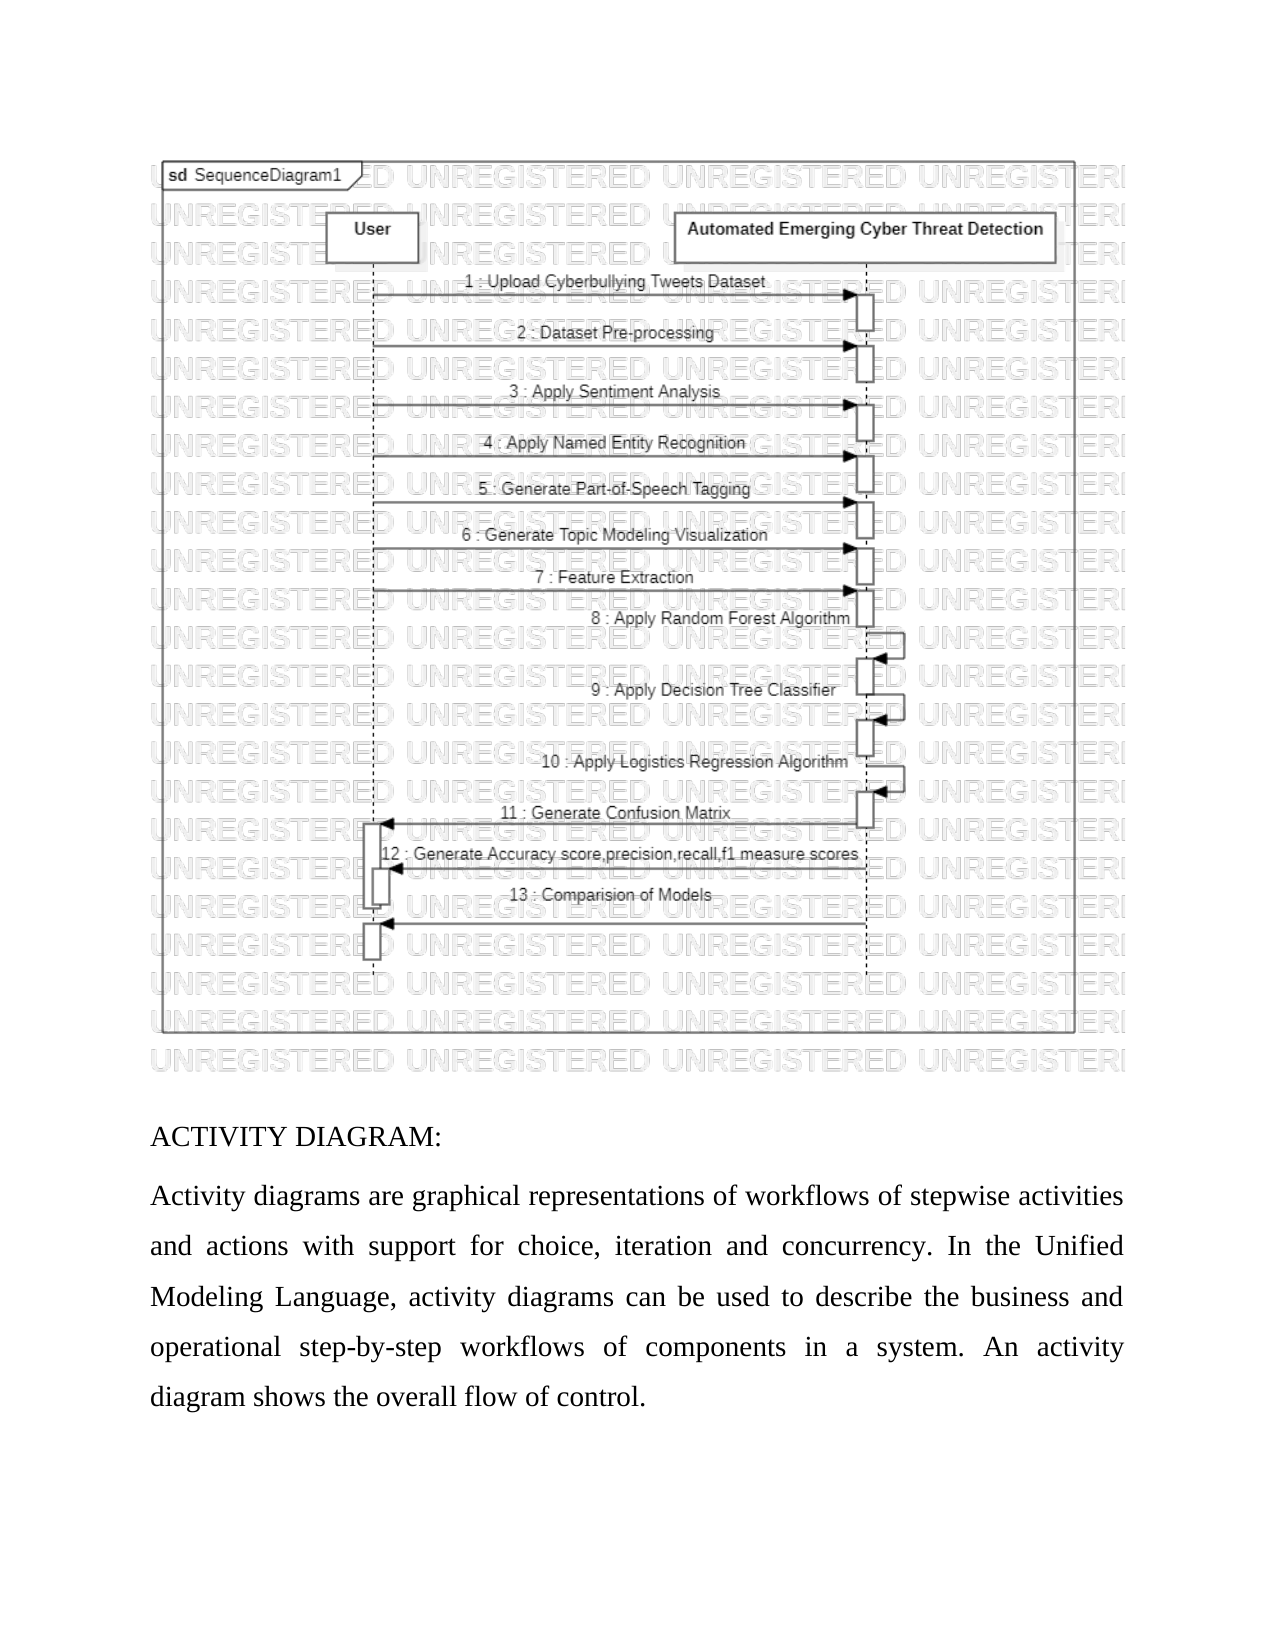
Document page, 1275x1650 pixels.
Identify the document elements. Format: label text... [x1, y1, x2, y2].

text Activity diagrams are graphical representations of workflows of stepwise activities and actions with support for choice, iteration and concurrency. In the Unified Modeling Language, activity diagrams can be used to describe the business and operational step-by-step workflows of components in a system. An activity diagram shows the overall flow of control. [150, 1178, 1125, 1413]
text ACTIVITY DIAGRAM: [150, 1119, 1125, 1152]
picture [150, 150, 1125, 1084]
